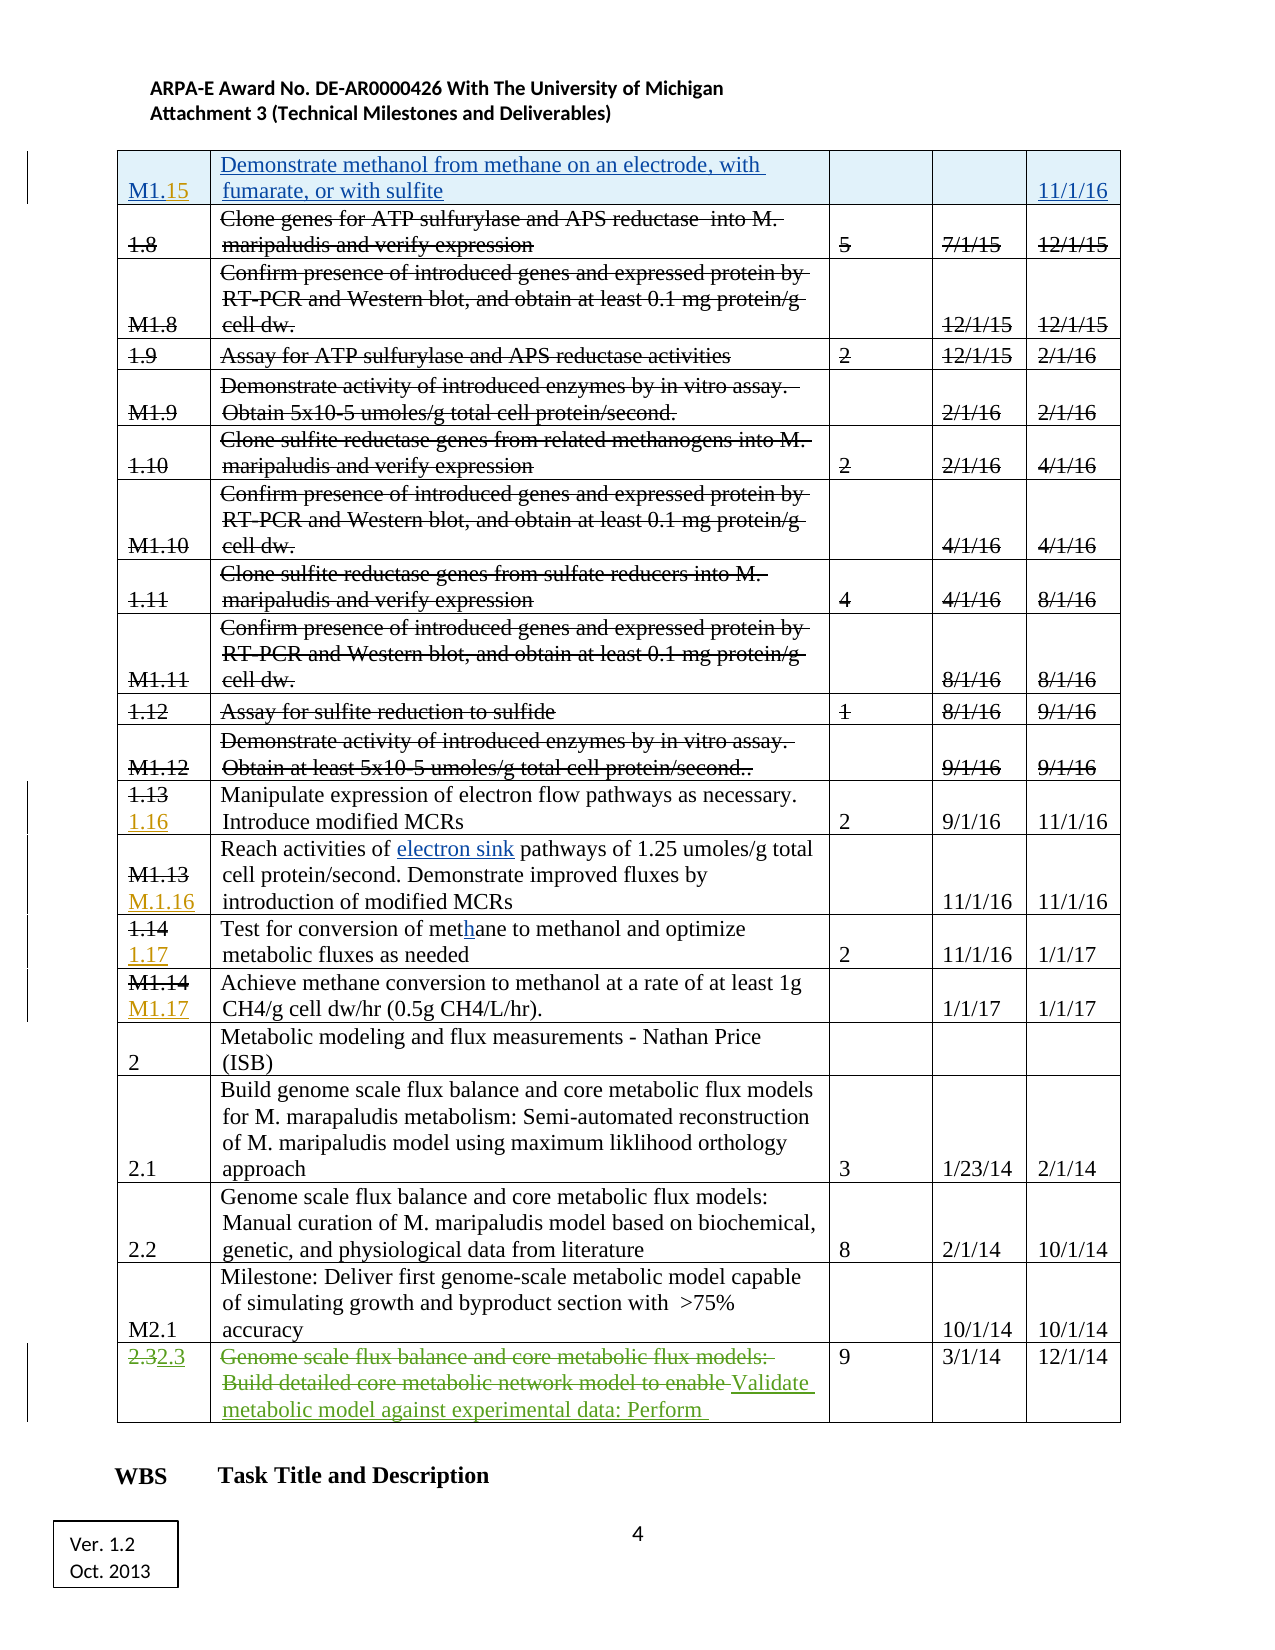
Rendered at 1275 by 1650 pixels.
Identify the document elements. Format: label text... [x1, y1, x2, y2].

table_cell 11/1/16 [933, 835, 1026, 914]
table_cell 1 [830, 694, 932, 724]
table_cell [933, 1023, 1026, 1075]
table_cell 9/1/16 [1027, 694, 1120, 724]
table_cell 8/1/16 [1027, 614, 1120, 693]
table_cell 2/1/16 [933, 370, 1026, 425]
table_cell 4/1/16 [933, 480, 1026, 559]
table_cell 2.1 [118, 1076, 210, 1182]
table_cell 9/1/16 [933, 725, 1026, 780]
table_cell 4/1/16 [1027, 480, 1120, 559]
table_cell 10/1/14 [933, 1263, 1026, 1342]
table_cell Milestone: Deliver first genome-scale metabolic model capable of simulating growth and byproduct section with >75% accuracy [211, 1263, 829, 1342]
table_cell 4 [830, 560, 932, 613]
table_cell Clone sulfite reductase genes from related methanogens into M. maripaludis and verify expression [211, 426, 829, 479]
table_cell Metabolic modeling and flux measurements - Nathan Price (ISB) [211, 1023, 829, 1075]
table_cell Clone sulfite reductase genes from sulfate reducers into M. maripaludis and verify expression [211, 560, 829, 613]
table_cell 12/1/15 [1027, 259, 1120, 338]
table_cell [830, 969, 932, 1022]
table_cell 8 [830, 1183, 932, 1262]
table_cell [830, 725, 932, 780]
table_cell Confirm presence of introduced genes and expressed protein by RT-PCR and Western blot, and obtain at least 0.1 mg protein/g cell dw. [211, 480, 829, 559]
table_cell 1.12 [118, 694, 210, 724]
table_cell 1/23/14 [933, 1076, 1026, 1182]
table_cell 3 [830, 1076, 932, 1182]
table_cell 12/1/15 [1027, 205, 1120, 257]
table_cell 2/1/16 [933, 426, 1026, 479]
table_cell 8/1/16 [933, 614, 1026, 693]
table_cell 1/1/17 [1027, 915, 1120, 968]
table_cell [830, 259, 932, 338]
table_cell [118, 1343, 210, 1422]
table_cell 2/1/14 [1027, 1076, 1120, 1182]
table_cell M1.8 [118, 259, 210, 338]
table_cell [211, 1343, 829, 1422]
table_cell M1.11 [118, 614, 210, 693]
table_cell 1.8 [118, 205, 210, 257]
table_cell Confirm presence of introduced genes and expressed protein by RT-PCR and Western blot, and obtain at least 0.1 mg protein/g cell dw. [211, 259, 829, 338]
table_cell M1.10 [118, 480, 210, 559]
table_cell 10/1/14 [1027, 1263, 1120, 1342]
table_cell 12/1/14 [1027, 1343, 1120, 1422]
table_cell 2 [830, 339, 932, 369]
table_cell Reach activities of pathways of 1.25 umoles/g total cell protein/second. Demonstrate improved fluxes by introduction of modified MCRs [211, 835, 829, 914]
table_cell 2/1/14 [933, 1183, 1026, 1262]
table_cell [830, 1023, 932, 1075]
table_cell 9/1/16 [1027, 725, 1120, 780]
table_cell 1.14 [118, 915, 210, 968]
table_cell [830, 370, 932, 425]
table_cell 10/1/14 [1027, 1183, 1120, 1262]
table_cell 4/1/16 [1027, 426, 1120, 479]
table_cell 1/1/17 [933, 969, 1026, 1022]
table_cell 2/1/16 [1027, 339, 1120, 369]
table_cell Achieve methane conversion to methanol at a rate of at least 1g CH4/g cell dw/hr (0.5g CH4/L/hr). [211, 969, 829, 1022]
table_cell 2 [830, 781, 932, 834]
table_cell 1.9 [118, 339, 210, 369]
table_cell 2.2 [118, 1183, 210, 1262]
table_cell [830, 480, 932, 559]
table_cell [1027, 1023, 1120, 1075]
table_cell M1.9 [118, 370, 210, 425]
table_cell 9/1/16 [933, 781, 1026, 834]
table_cell 1.10 [118, 426, 210, 479]
table_cell [830, 835, 932, 914]
table_cell 12/1/15 [933, 259, 1026, 338]
table_cell 11/1/16 [1027, 835, 1120, 914]
table_cell 3/1/14 [933, 1343, 1026, 1422]
table_cell M1.13 [118, 835, 210, 914]
table_cell 4/1/16 [933, 560, 1026, 613]
table_cell Genome scale flux balance and core metabolic flux models: Manual curation of M. maripaludis model based on biochemical, genetic, and physiological data from literature [211, 1183, 829, 1262]
table_cell Demonstrate activity of introduced enzymes by in vitro assay. Obtain at least 5x10-5 umoles/g total cell protein/second.. [211, 725, 829, 780]
table_cell 2 [830, 915, 932, 968]
table_cell Manipulate expression of electron flow pathways as necessary. Introduce modified MCRs [211, 781, 829, 834]
table_cell M1.14 [118, 969, 210, 1022]
table_cell Assay for sulfite reduction to sulfide [211, 694, 829, 724]
table_cell 7/1/15 [933, 205, 1026, 257]
table_cell 1.13 [118, 781, 210, 834]
table_cell Clone genes for ATP sulfurylase and APS reductase into M. maripaludis and verify expression [211, 205, 829, 257]
table_cell 2/1/16 [1027, 370, 1120, 425]
table_cell M2.1 [118, 1263, 210, 1342]
table_cell 11/1/16 [933, 915, 1026, 968]
table_cell 2 [830, 426, 932, 479]
table_cell M1.12 [118, 725, 210, 780]
table_cell 5 [830, 205, 932, 257]
table_cell Test for conversion of metane to methanol and optimize metabolic fluxes as needed [211, 915, 829, 968]
table_cell [830, 614, 932, 693]
table_cell Demonstrate activity of introduced enzymes by in vitro assay. Obtain 5x10-5 umoles/g total cell protein/second. [211, 370, 829, 425]
table_cell 1.11 [118, 560, 210, 613]
table_cell Assay for ATP sulfurylase and APS reductase activities [211, 339, 829, 369]
table_cell 12/1/15 [933, 339, 1026, 369]
table_cell 8/1/16 [933, 694, 1026, 724]
table_cell Build genome scale flux balance and core metabolic flux models for M. marapaludis metabolism: Semi-automated reconstruction of M. maripaludis model using maximum liklihood orthology approach [211, 1076, 829, 1182]
table_cell 9 [830, 1343, 932, 1422]
table_cell Confirm presence of introduced genes and expressed protein by RT-PCR and Western blot, and obtain at least 0.1 mg protein/g cell dw. [211, 614, 829, 693]
table_cell 1/1/17 [1027, 969, 1120, 1022]
table_cell 8/1/16 [1027, 560, 1120, 613]
table_cell [830, 1263, 932, 1342]
table_cell 11/1/16 [1027, 781, 1120, 834]
table_cell 2 [118, 1023, 210, 1075]
